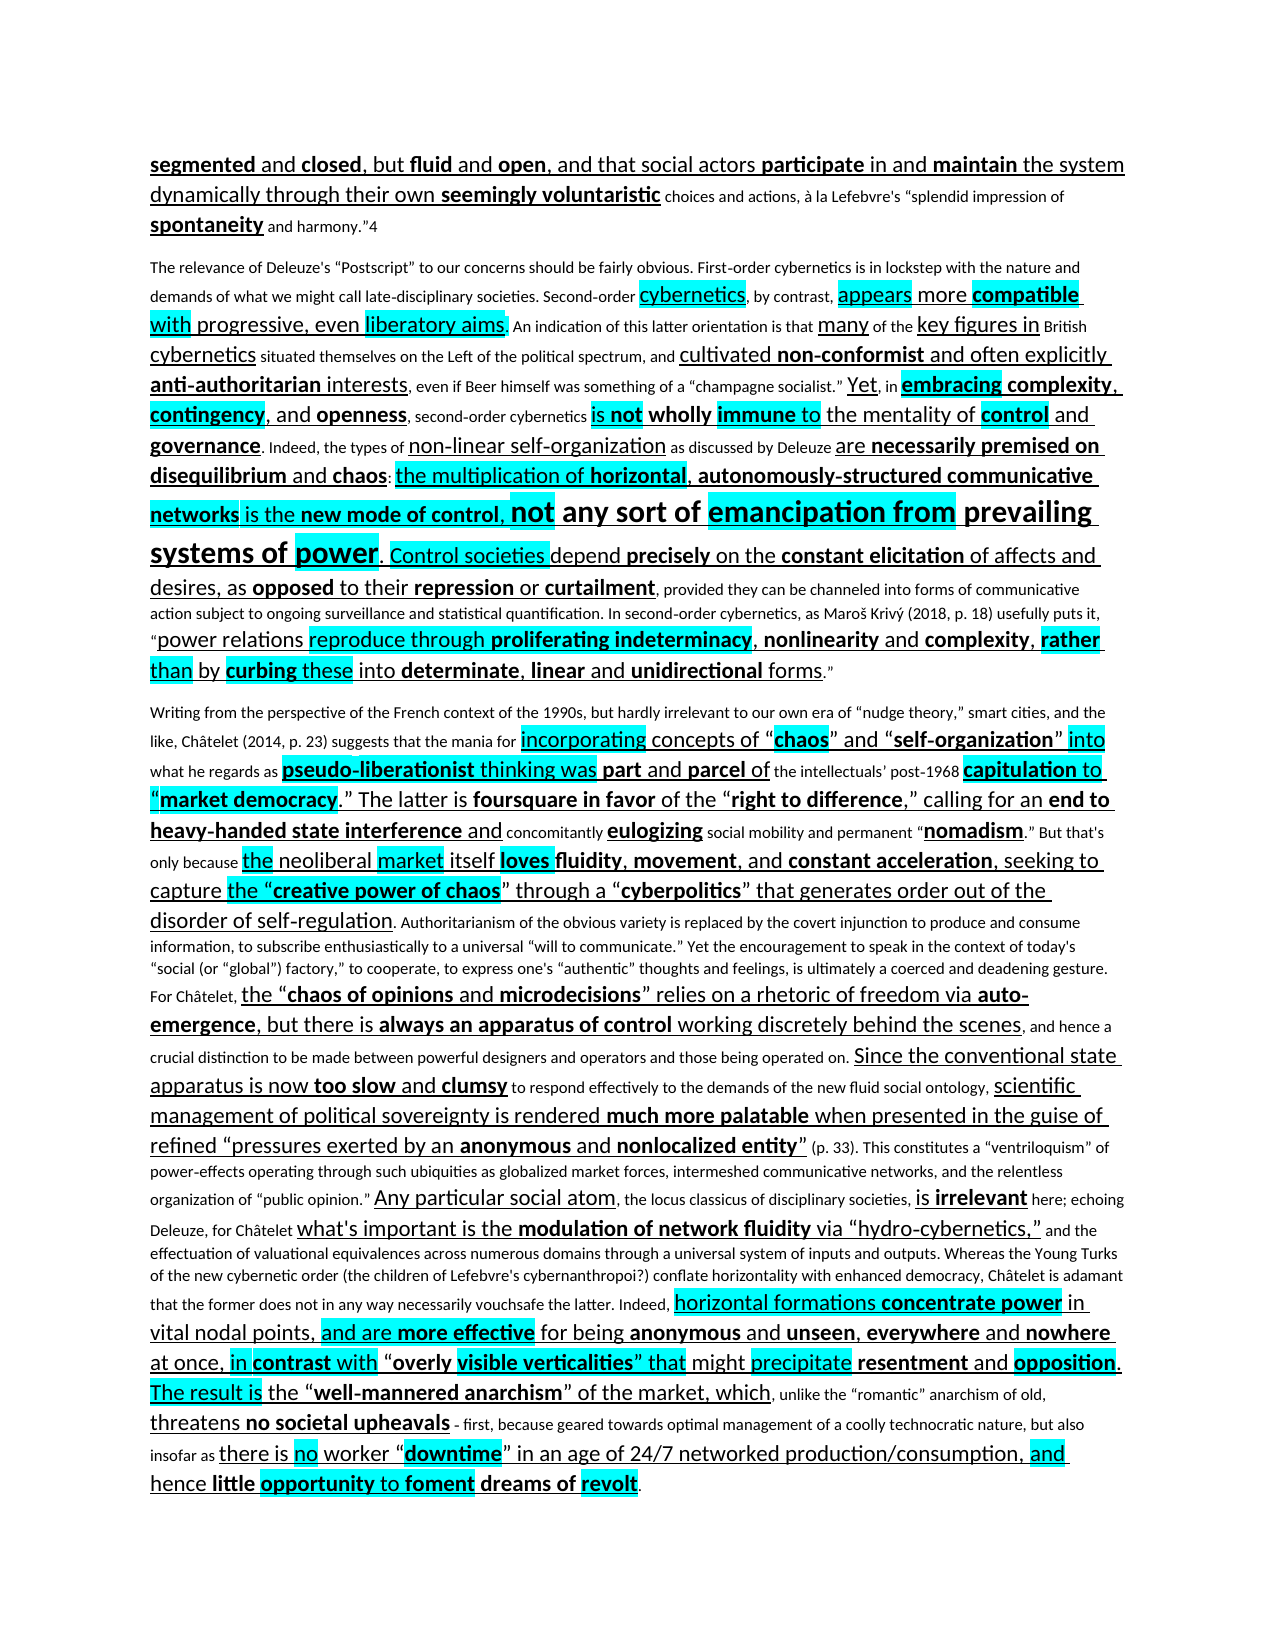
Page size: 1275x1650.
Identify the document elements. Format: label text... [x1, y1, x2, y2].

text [150, 176, 1125, 238]
text Writing from the perspective of the French context of the 1990s, but hardly irrelevant to our own era of “nudge theory,” smart cities, and the like, Châtelet (2014, p. 23) suggests that the mania for incorporating concepts of “chaos” and “self‐organization” into what he regards as pseudo‐liberationist thinking was part and parcel of the intellectuals’ post‐1968 capitulation to “market democracy.” The latter is foursquare in favor of the “right to difference,” calling for an end to heavy‐handed state interference and concomitantly eulogizing social mobility and permanent “nomadism.” But that's only because the neoliberal market itself loves fluidity, movement, and constant acceleration, seeking to capture the “creative power of chaos” through a “cyberpolitics” that generates order out of the disorder of self‐regulation. Authoritarianism of the obvious variety is replaced by the covert injunction to produce and consume information, to subscribe enthusiastically to a universal “will to communicate.” Yet the encouragement to speak in the context of today's “social (or “global”) factory,” to cooperate, to express one's “authentic” thoughts and feelings, is ultimately a coerced and deadening gesture. For Châtelet, the “chaos of opinions and microdecisions” relies on a rhetoric of freedom via auto‐emergence, but there is always an apparatus of control working discretely behind the scenes, and hence a crucial distinction to be made between powerful designers and operators and those being operated on. Since the conventional state apparatus is now too slow and clumsy to respond effectively to the demands of the new fluid social ontology, scientific management of political sovereignty is rendered much more palatable when presented in the guise of refined “pressures exerted by an anonymous and nonlocalized entity” (p. 33). This constitutes a “ventriloquism” of power‐effects operating through such ubiquities as globalized market forces, intermeshed communicative networks, and the relentless organization of “public opinion.” Any particular social atom, the locus classicus of disciplinary societies, is irrelevant here; echoing Deleuze, for Châtelet what's important is the modulation of network fluidity via “hydro‐cybernetics,” and the effectuation of valuational equivalences across numerous domains through a universal system of inputs and outputs. Whereas the Young Turks of the new cybernetic order (the children of Lefebvre's cybernanthropoi?) conflate horizontality with enhanced democracy, Châtelet is adamant that the former does not in any way necessarily vouchsafe the latter. Indeed, horizontal formations concentrate power in vital nodal points, and are more effective for being anonymous and unseen, everywhere and nowhere at once, in contrast with “overly visible verticalities” that might precipitate resentment and opposition. The result is the “well‐mannered anarchism” of the market, which, unlike the “romantic” anarchism of old, threatens no societal upheavals ‐ first, because geared towards optimal management of a coolly technocratic nature, but also insofar as there is no worker “downtime” in an age of 24/7 networked production/consumption, and hence little opportunity to foment dreams of revolt. [150, 703, 1125, 1497]
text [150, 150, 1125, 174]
text The relevance of Deleuze's “Postscript” to our concerns should be fairly obvious. First‐order cybernetics is in lockstep with the nature and demands of what we might call late‐disciplinary societies. Second‐order cybernetics, by contrast, appears more compatible with progressive, even liberatory aims. An indication of this latter orientation is that many of the key figures in British cybernetics situated themselves on the Left of the political spectrum, and cultivated non‐conformist and often explicitly anti‐authoritarian interests, even if Beer himself was something of a “champagne socialist.” Yet, in embracing complexity, contingency, and openness, second‐order cybernetics is not wholly immune to the mentality of control and governance. Indeed, the types of non‐linear self‐organization as discussed by Deleuze are necessarily premised on disequilibrium and chaos: the multiplication of horizontal, autonomously‐structured communicative networks is the new mode of control, not any sort of emancipation from prevailing systems of power. Control societies depend precisely on the constant elicitation of affects and desires, as opposed to their repression or curtailment, provided they can be channeled into forms of communicative action subject to ongoing surveillance and statistical quantification. In second‐order cybernetics, as Maroš Krivý (2018, p. 18) usefully puts it, “power relations reproduce through proliferating indeterminacy, nonlinearity and complexity, rather than by curbing these into determinate, linear and unidirectional forms.” [150, 257, 1125, 684]
